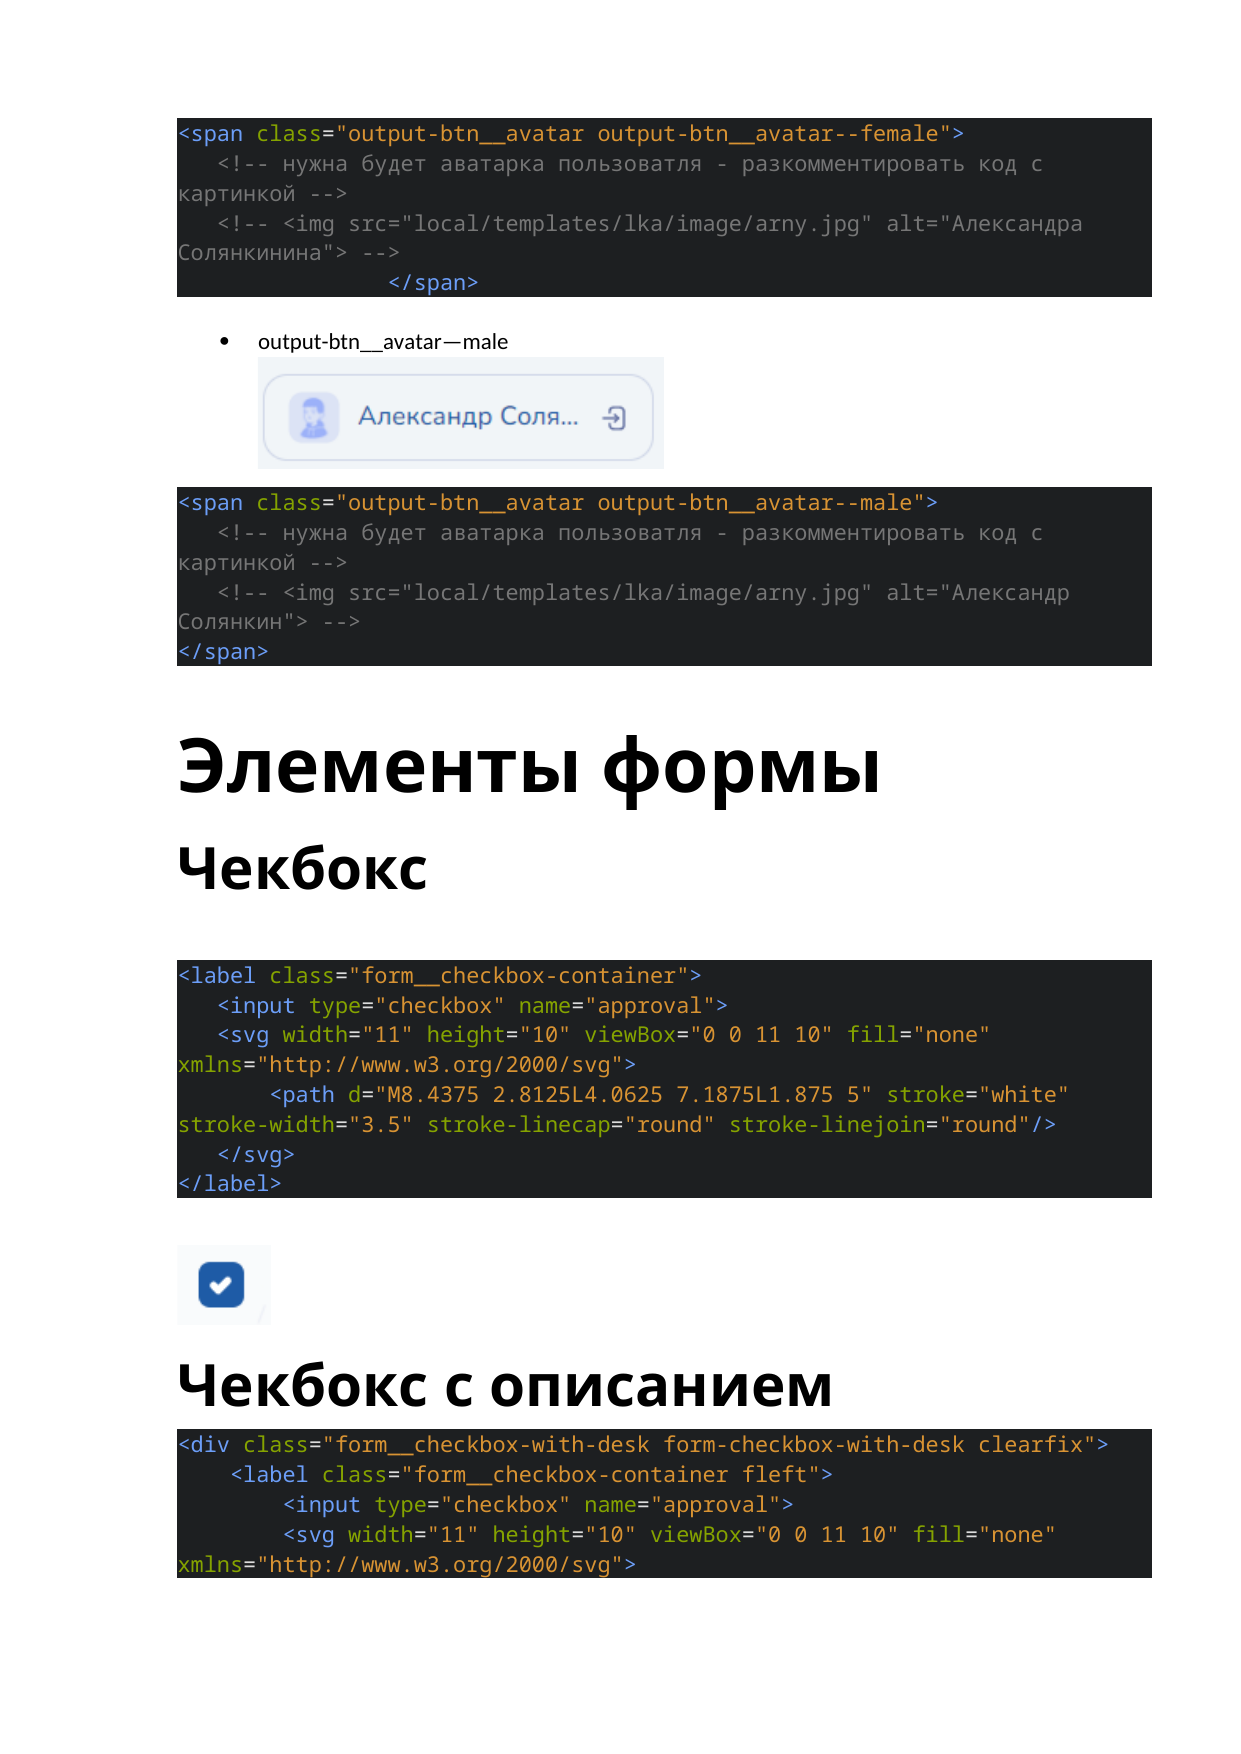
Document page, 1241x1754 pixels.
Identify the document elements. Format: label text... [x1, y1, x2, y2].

text <svg width="11" height="10" viewBox="0 0 11 10" fill="none" xmlns="http://www.w3.org/2000/svg"> [177, 1519, 1152, 1578]
text <!-- <img src="local/templates/lka/image/arny.jpg" alt="Александр Солянкин"> --> [177, 576, 1152, 636]
text <!-- <img src="local/templates/lka/image/arny.jpg" alt="Александра Солянкинина"> --> [177, 207, 1152, 267]
picture [177, 1245, 271, 1325]
text <!-- нужна будет аватарка пользоватля - разкомментировать код с картинкой --> [177, 148, 1152, 207]
subtitle Чекбокс с описанием [177, 1344, 1152, 1423]
text <span class="output-btn__avatar output-btn__avatar--male"> [177, 487, 1152, 517]
text <input type="checkbox" name="approval"> [177, 990, 1152, 1019]
text </label> [177, 1168, 1152, 1198]
text <path d="M8.4375 2.8125L4.0625 7.1875L1.875 5" stroke="white" stroke-width="3.5" stroke-linecap="round" stroke-linejoin="round"/> [177, 1079, 1152, 1139]
text <!-- нужна будет аватарка пользоватля - разкомментировать код с картинкой --> [177, 517, 1152, 576]
subtitle Чекбокс [177, 827, 1152, 907]
text </span> [177, 267, 1152, 297]
text <div class="form__checkbox-with-desk form-checkbox-with-desk clearfix"> [177, 1429, 1152, 1459]
text <label class="form__checkbox-container"> [177, 960, 1152, 990]
text </span> [177, 636, 1152, 666]
picture [257, 357, 664, 469]
text <label class="form__checkbox-container fleft"> [177, 1459, 1152, 1489]
subtitle Элементы формы [177, 713, 1152, 815]
text <span class="output-btn__avatar output-btn__avatar--female"> [177, 118, 1152, 148]
text </svg> [177, 1139, 1152, 1168]
text <input type="checkbox" name="approval"> [177, 1489, 1152, 1519]
list output-btn__avatar—male [220, 327, 1152, 355]
text <svg width="11" height="10" viewBox="0 0 11 10" fill="none" xmlns="http://www.w3.org/2000/svg"> [177, 1019, 1152, 1079]
